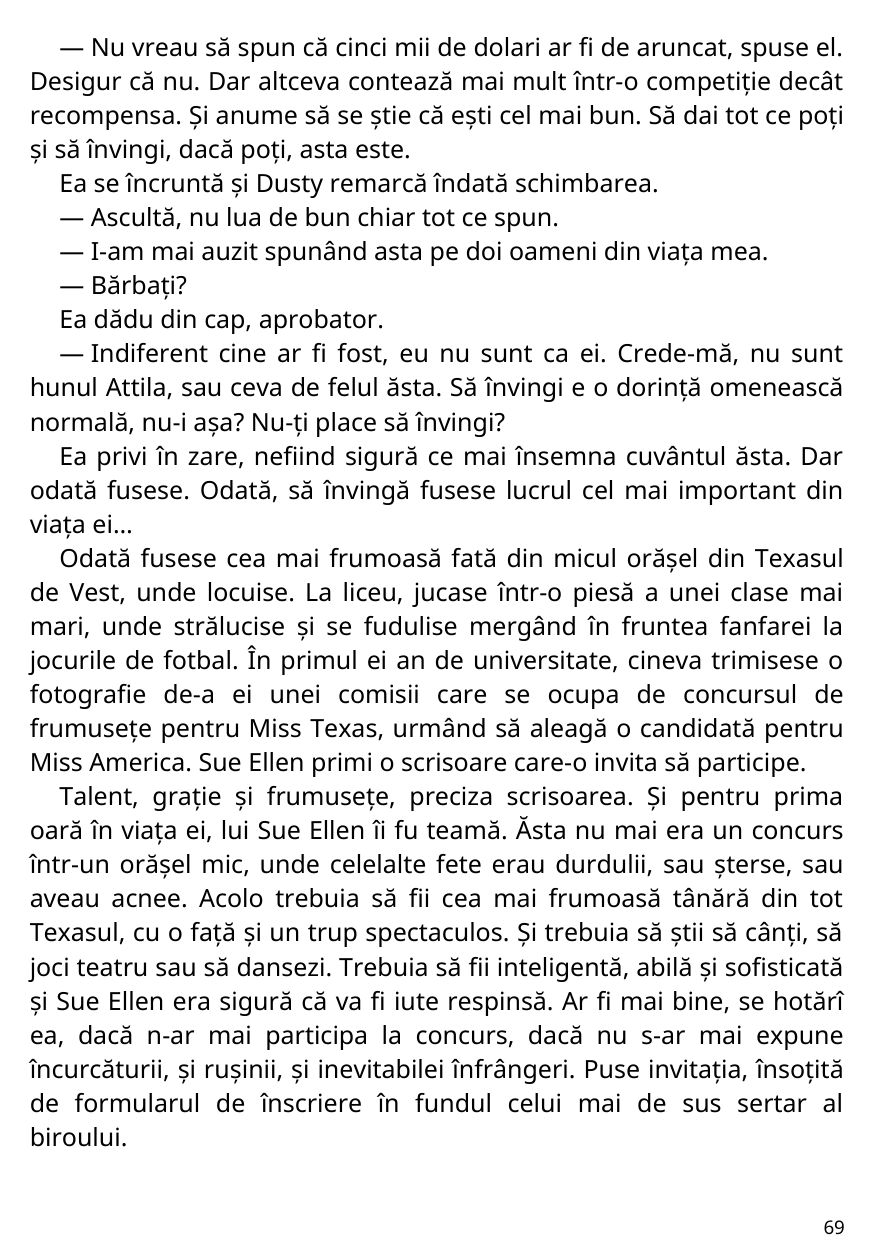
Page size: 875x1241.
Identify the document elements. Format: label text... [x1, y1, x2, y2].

text — Nu vreau să spun că cinci mii de dolari ar fi de aruncat, spuse el. Desigur că nu. Dar altceva contează mai mult într-o competiție decât recompensa. Și anume să se știe că ești cel mai bun. Să dai tot ce poți și să învingi, dacă poți, asta este. [29, 29, 844, 166]
text — I-am mai auzit spunând asta pe doi oameni din viața mea. [29, 234, 844, 268]
text — Bărbați? [29, 268, 844, 302]
text Talent, grație și frumusețe, preciza scrisoarea. Și pentru prima oară în viața ei, lui Sue Ellen îi fu teamă. Ăsta nu mai era un concurs într-un orășel mic, unde celelalte fete erau durdulii, sau șterse, sau aveau acnee. Acolo trebuia să fii cea mai frumoasă tânără din tot Texasul, cu o față și un trup spectaculos. Și trebuia să știi să cânți, să joci teatru sau să dansezi. Trebuia să fii inteligentă, abilă și sofisticată și Sue Ellen era sigură că va fi iute respinsă. Ar fi mai bine, se hotărî ea, dacă n-ar mai participa la concurs, dacă nu s-ar mai expune încurcăturii, și rușinii, și inevitabilei înfrângeri. Puse invitația, însoțită de formularul de înscriere în fundul celui mai de sus sertar al biroului. [29, 779, 844, 1153]
text Ea privi în zare, nefiind sigură ce mai însemna cuvântul ăsta. Dar odată fusese. Odată, să învingă fusese lucrul cel mai important din viața ei… [29, 438, 844, 540]
text — Ascultă, nu lua de bun chiar tot ce spun. [29, 200, 844, 234]
text Ea se încruntă și Dusty remarcă îndată schimbarea. [29, 166, 844, 200]
text — Indiferent cine ar fi fost, eu nu sunt ca ei. Crede-mă, nu sunt hunul Attila, sau ceva de felul ăsta. Să învingi e o dorință omenească normală, nu-i așa? Nu-ți place să învingi? [29, 336, 844, 438]
text Ea dădu din cap, aprobator. [29, 302, 844, 336]
text Odată fusese cea mai frumoasă fată din micul orășel din Texasul de Vest, unde locuise. La liceu, jucase într-o piesă a unei clase mai mari, unde strălucise și se fudulise mergând în fruntea fanfarei la jocurile de fotbal. În primul ei an de universitate, cineva trimisese o fotografie de-a ei unei comisii care se ocupa de concursul de frumusețe pentru Miss Texas, urmând să aleagă o candidată pentru Miss America. Sue Ellen primi o scrisoare care-o invita să participe. [29, 540, 844, 779]
